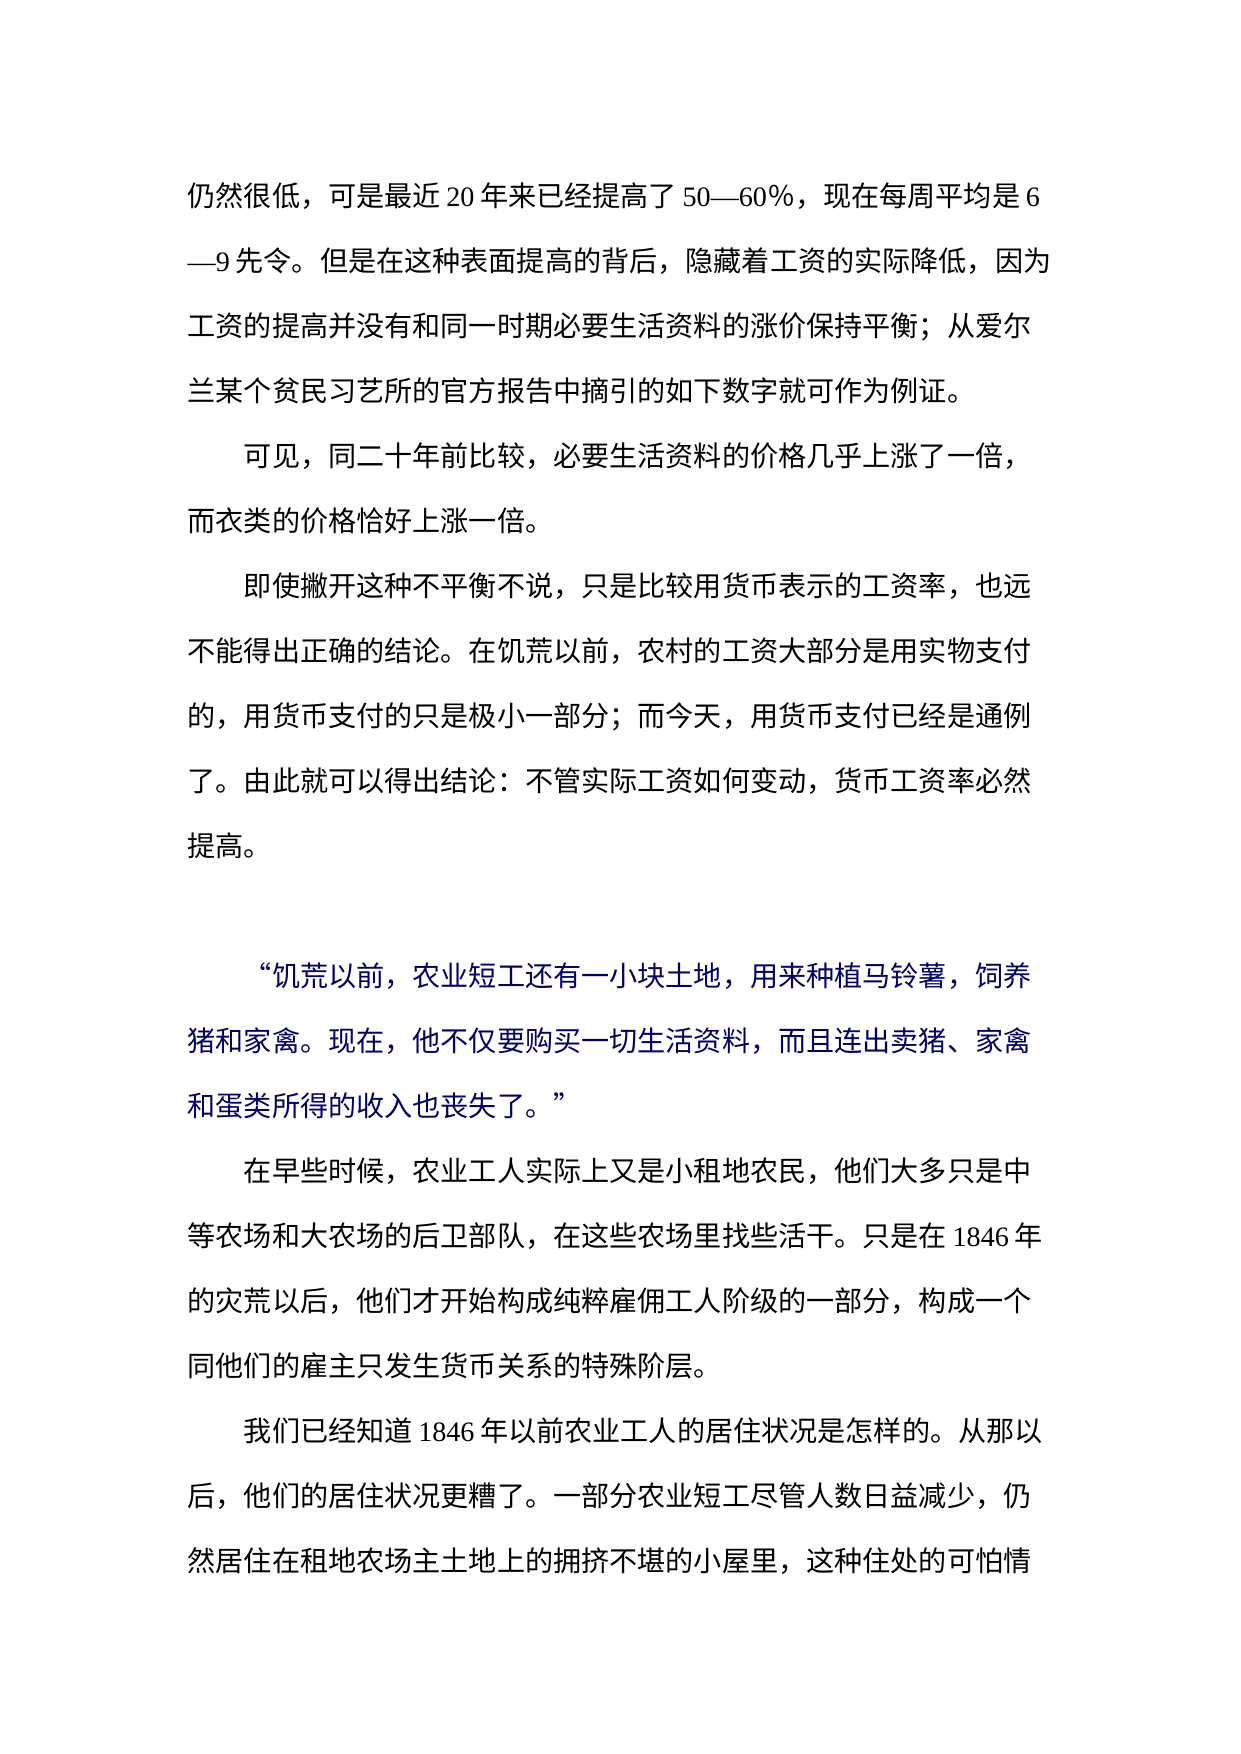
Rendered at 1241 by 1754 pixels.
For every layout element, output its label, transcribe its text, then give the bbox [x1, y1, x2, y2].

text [187, 1137, 1053, 1592]
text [187, 162, 1053, 942]
text “饥荒以前，农业短工还有一小块土地，用来种植马铃薯，饲养猪和家禽。现在，他不仅要购买一切生活资料，而且连出卖猪、家禽和蛋类所得的收入也丧失了。” [187, 942, 1053, 1137]
